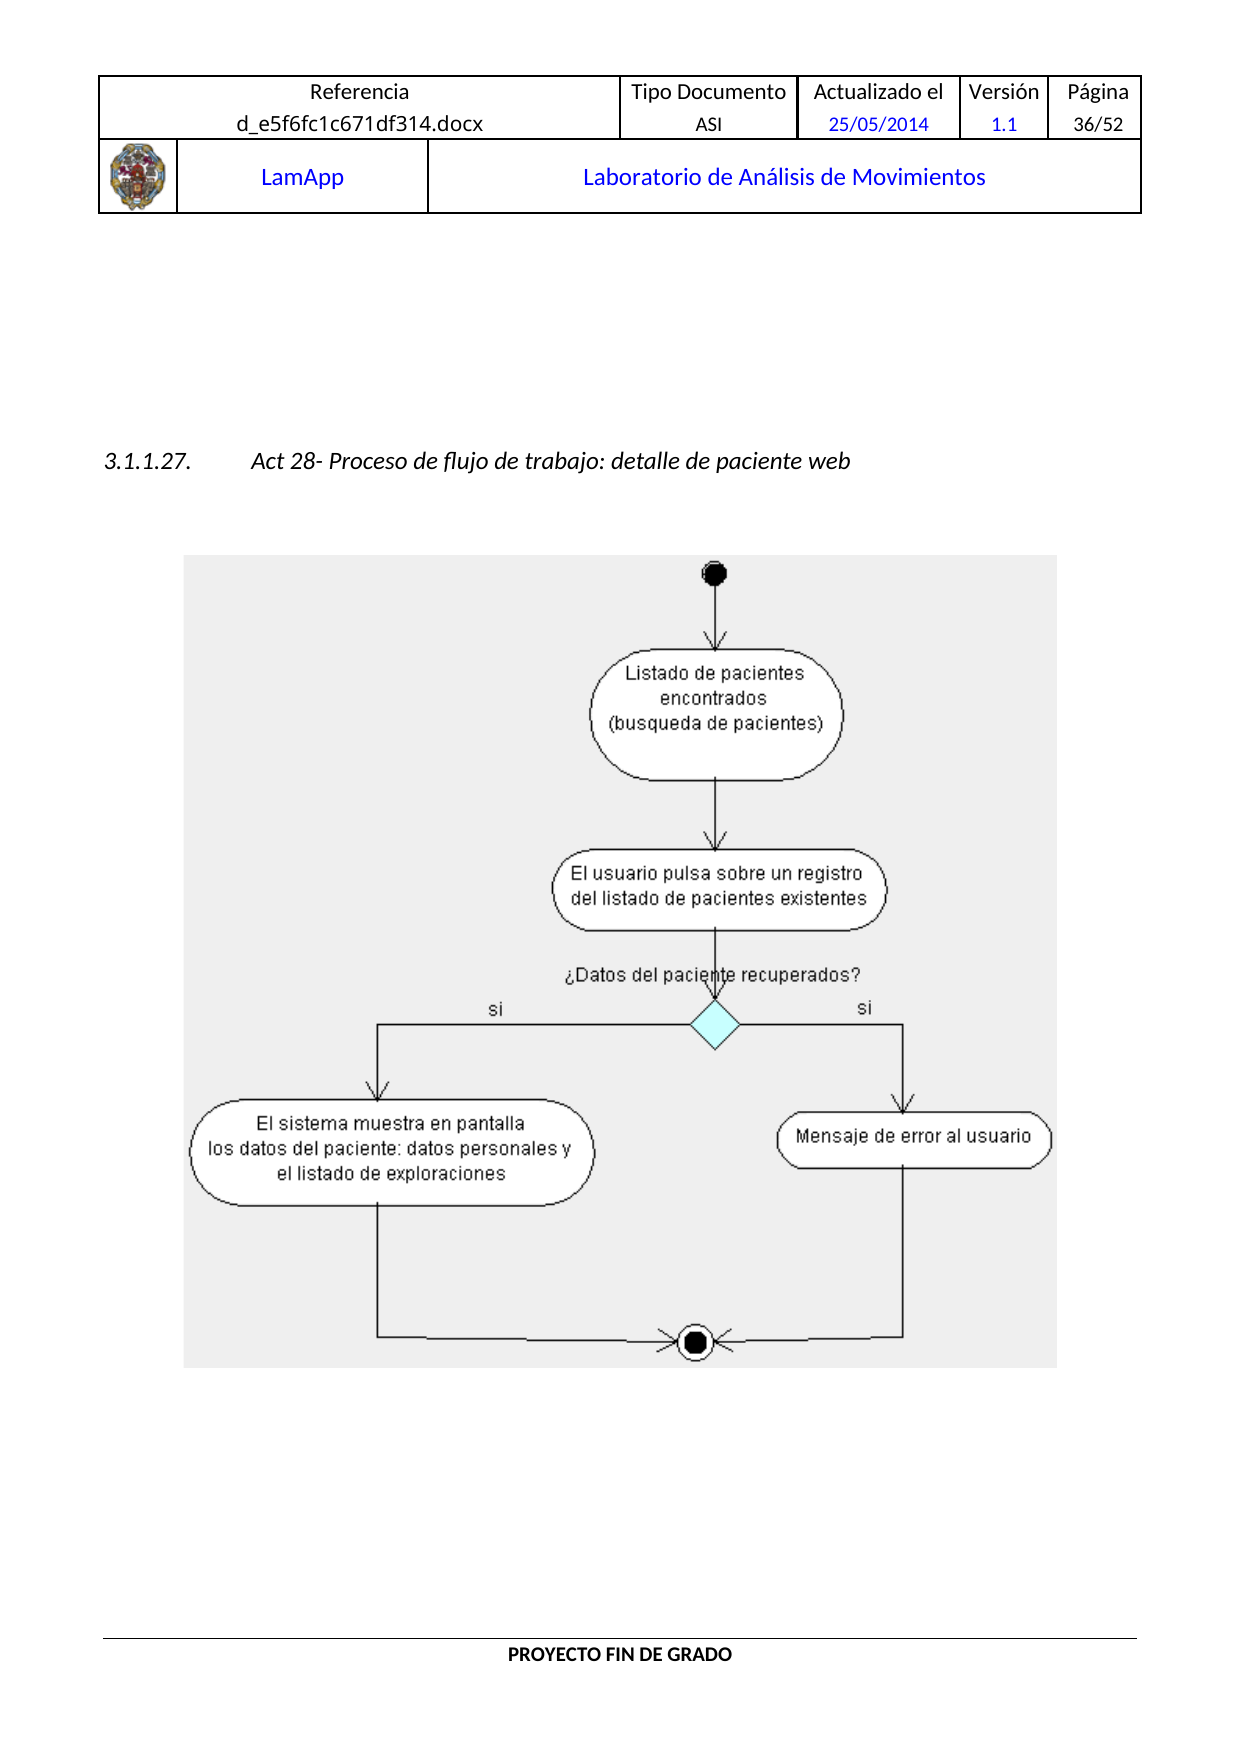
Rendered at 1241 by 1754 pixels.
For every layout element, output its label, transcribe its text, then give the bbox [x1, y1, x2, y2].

picture [183, 555, 1057, 1368]
title Act 28- Proceso de flujo de trabajo: detalle de paciente web [103, 445, 1137, 475]
picture [108, 141, 168, 212]
